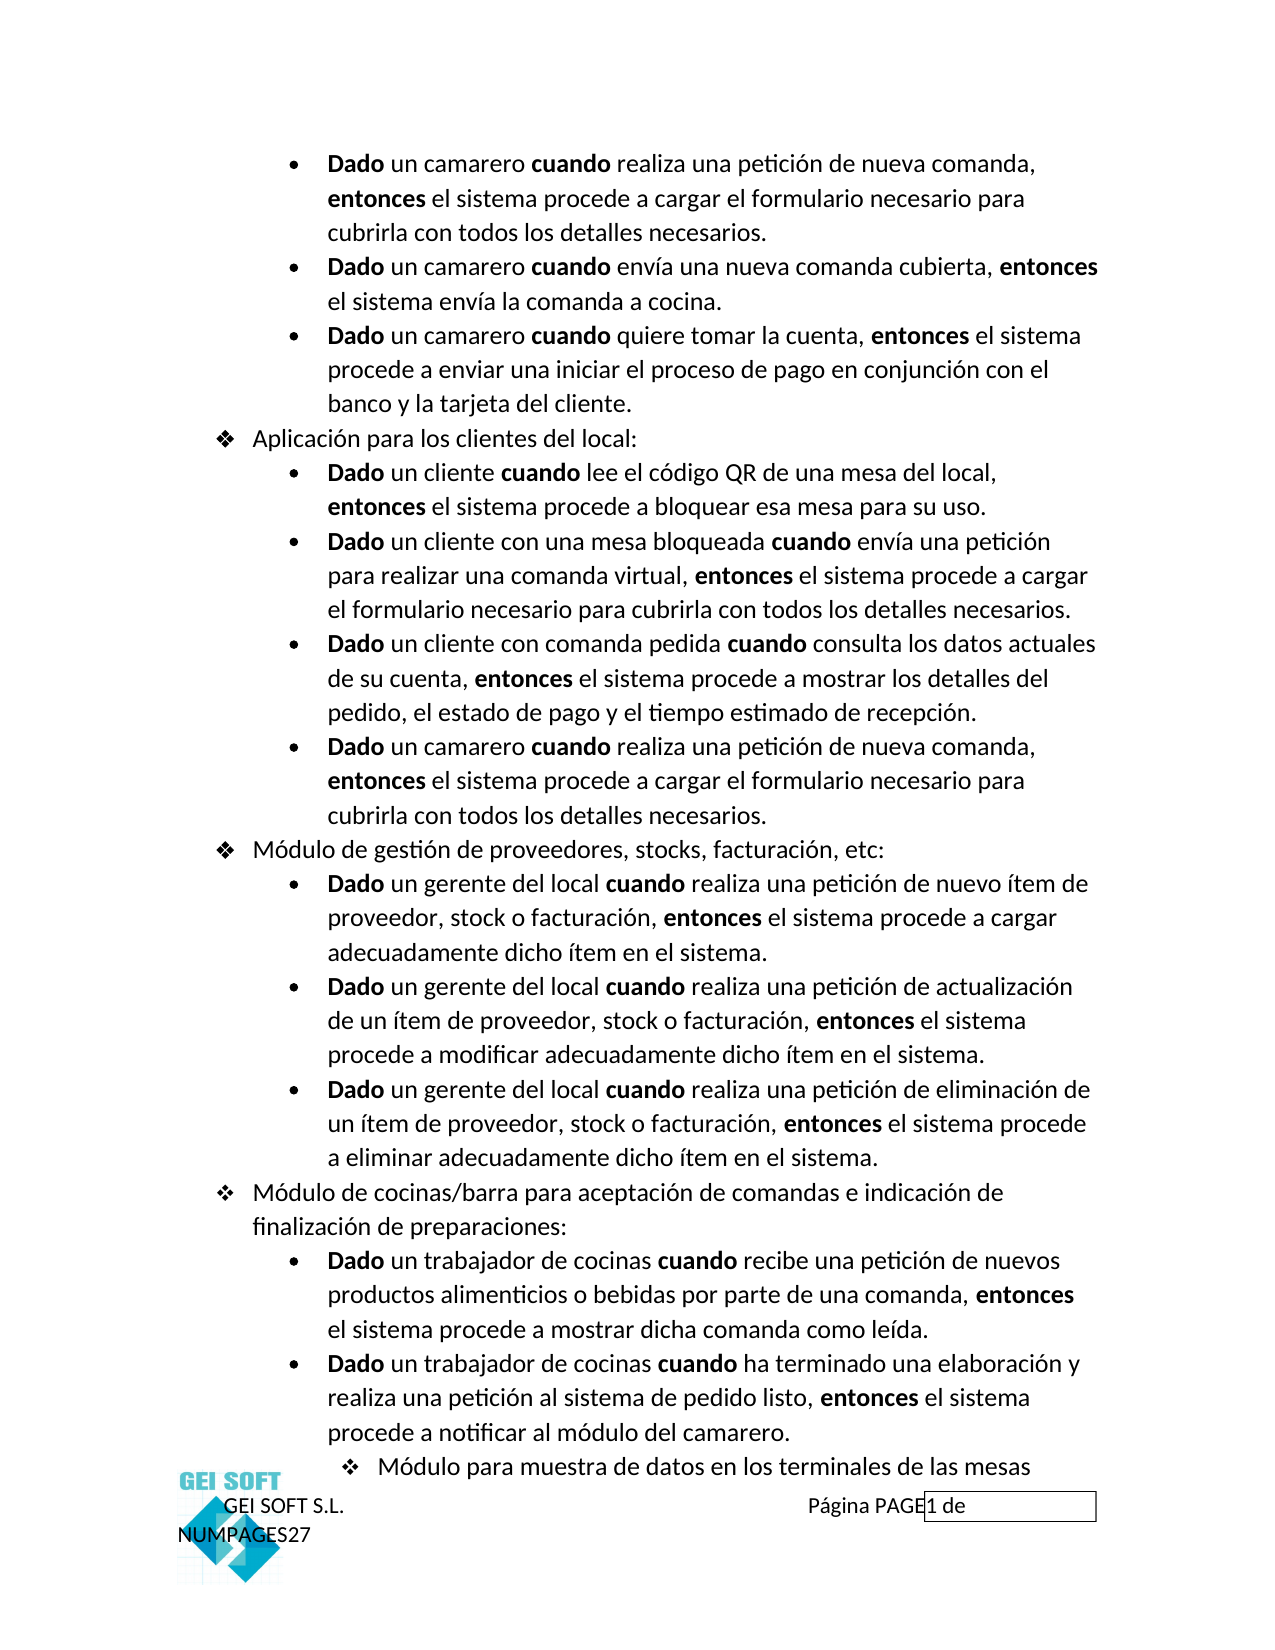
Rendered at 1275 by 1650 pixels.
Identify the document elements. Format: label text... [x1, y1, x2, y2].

list Módulo de cocinas/barra para aceptación de comandas e indicación de finalización de preparaciones: [215, 1176, 1098, 1242]
picture [924, 1491, 1098, 1523]
list Dado un cliente con comanda pedida cuando consulta los datos actuales de su cuenta, entonces el sistema procede a mostrar los detalles del pedido, el estado de pago y el tiempo estimado de recepción. [290, 627, 1098, 728]
list Dado un gerente del local cuando realiza una petición de actualización de un ítem de proveedor, stock o facturación, entonces el sistema procede a modificar adecuadamente dicho ítem en el sistema. [290, 970, 1098, 1070]
list Módulo de gestión de proveedores, stocks, facturación, etc: [215, 833, 1098, 865]
list Dado un trabajador de cocinas cuando recibe una petición de nuevos productos alimenticios o bebidas por parte de una comanda, entonces el sistema procede a mostrar dicha comanda como leída. [290, 1244, 1098, 1344]
list Dado un gerente del local cuando realiza una petición de eliminación de un ítem de proveedor, stock o facturación, entonces el sistema procede a eliminar adecuadamente dicho ítem en el sistema. [290, 1073, 1098, 1173]
list Dado un camarero cuando envía una nueva comanda cubierta, entonces el sistema envía la comanda a cocina. [290, 250, 1098, 316]
list Módulo para muestra de datos en los terminales de las mesas [215, 1450, 1098, 1482]
list Dado un gerente del local cuando realiza una petición de nuevo ítem de proveedor, stock o facturación, entonces el sistema procede a cargar adecuadamente dicho ítem en el sistema. [290, 867, 1098, 968]
picture [273, 1500, 282, 1511]
list Dado un cliente con una mesa bloqueada cuando envía una petición para realizar una comanda virtual, entonces el sistema procede a cargar el formulario necesario para cubrirla con todos los detalles necesarios. [290, 524, 1098, 625]
list Dado un trabajador de cocinas cuando ha terminado una elaboración y realiza una petición al sistema de pedido listo, entonces el sistema procede a notificar al módulo del camarero. [290, 1347, 1098, 1447]
list Dado un cliente cuando lee el código QR de una mesa del local, entonces el sistema procede a bloquear esa mesa para su uso. [290, 456, 1098, 522]
picture [177, 1469, 284, 1585]
list Aplicación para los clientes del local: [215, 422, 1098, 453]
